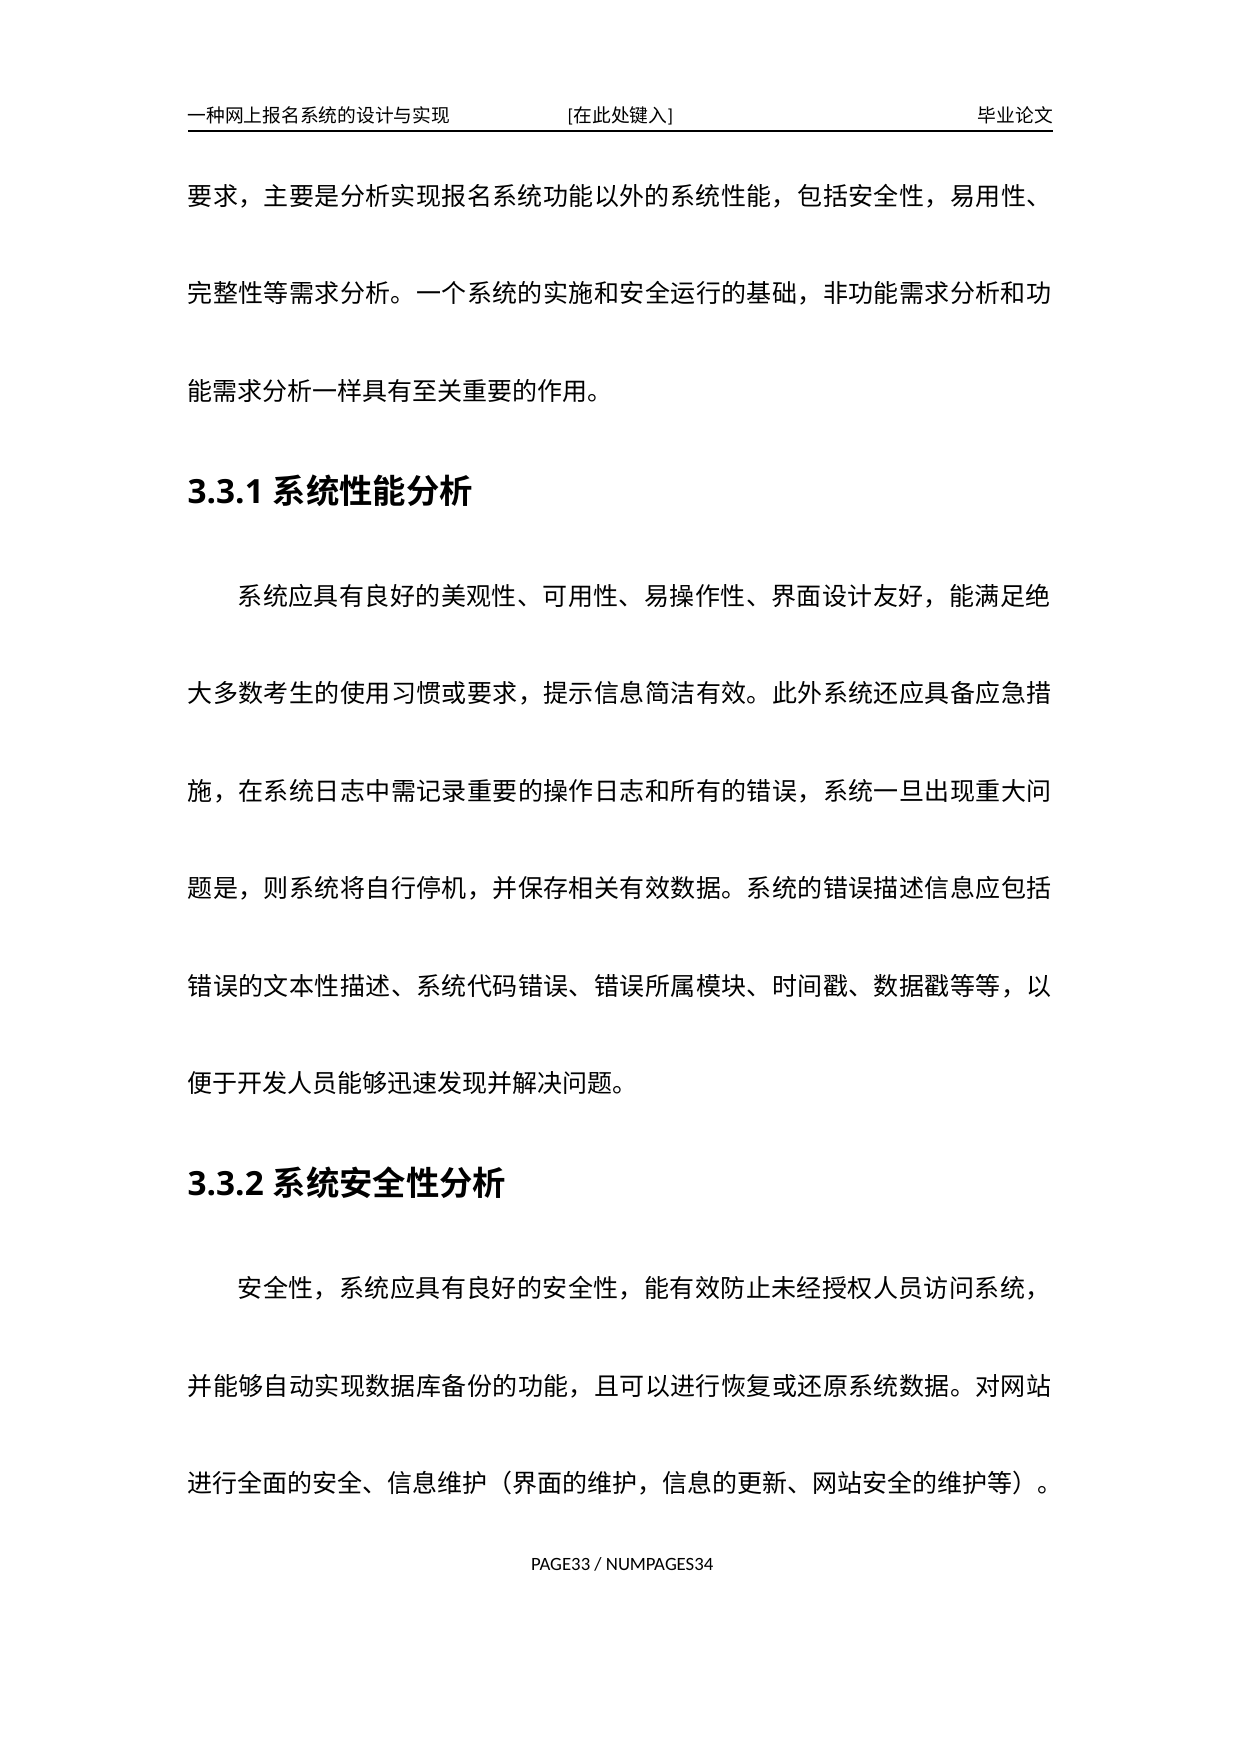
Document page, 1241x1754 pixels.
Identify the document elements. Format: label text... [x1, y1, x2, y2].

text 系统应具有良好的美观性、可用性、易操作性、界面设计友好，能满足绝大多数考生的使用习惯或要求，提示信息简洁有效。此外系统还应具备应急措施，在系统日志中需记录重要的操作日志和所有的错误，系统一旦出现重大问题是，则系统将自行停机，并保存相关有效数据。系统的错误描述信息应包括错误的文本性描述、系统代码错误、错误所属模块、时间戳、数据戳等等，以便于开发人员能够迅速发现并解决问题。 [187, 562, 1053, 1114]
subtitle 3.3.2 系统安全性分析 [187, 1149, 1053, 1214]
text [187, 162, 1053, 422]
text 安全性，系统应具有良好的安全性，能有效防止未经授权人员访问系统，并能够自动实现数据库备份的功能，且可以进行恢复或还原系统数据。对网站进行全面的安全、信息维护（界面的维护，信息的更新、网站安全的维护等）。 [187, 1254, 1053, 1514]
subtitle 3.3.1 系统性能分析 [187, 456, 1053, 521]
